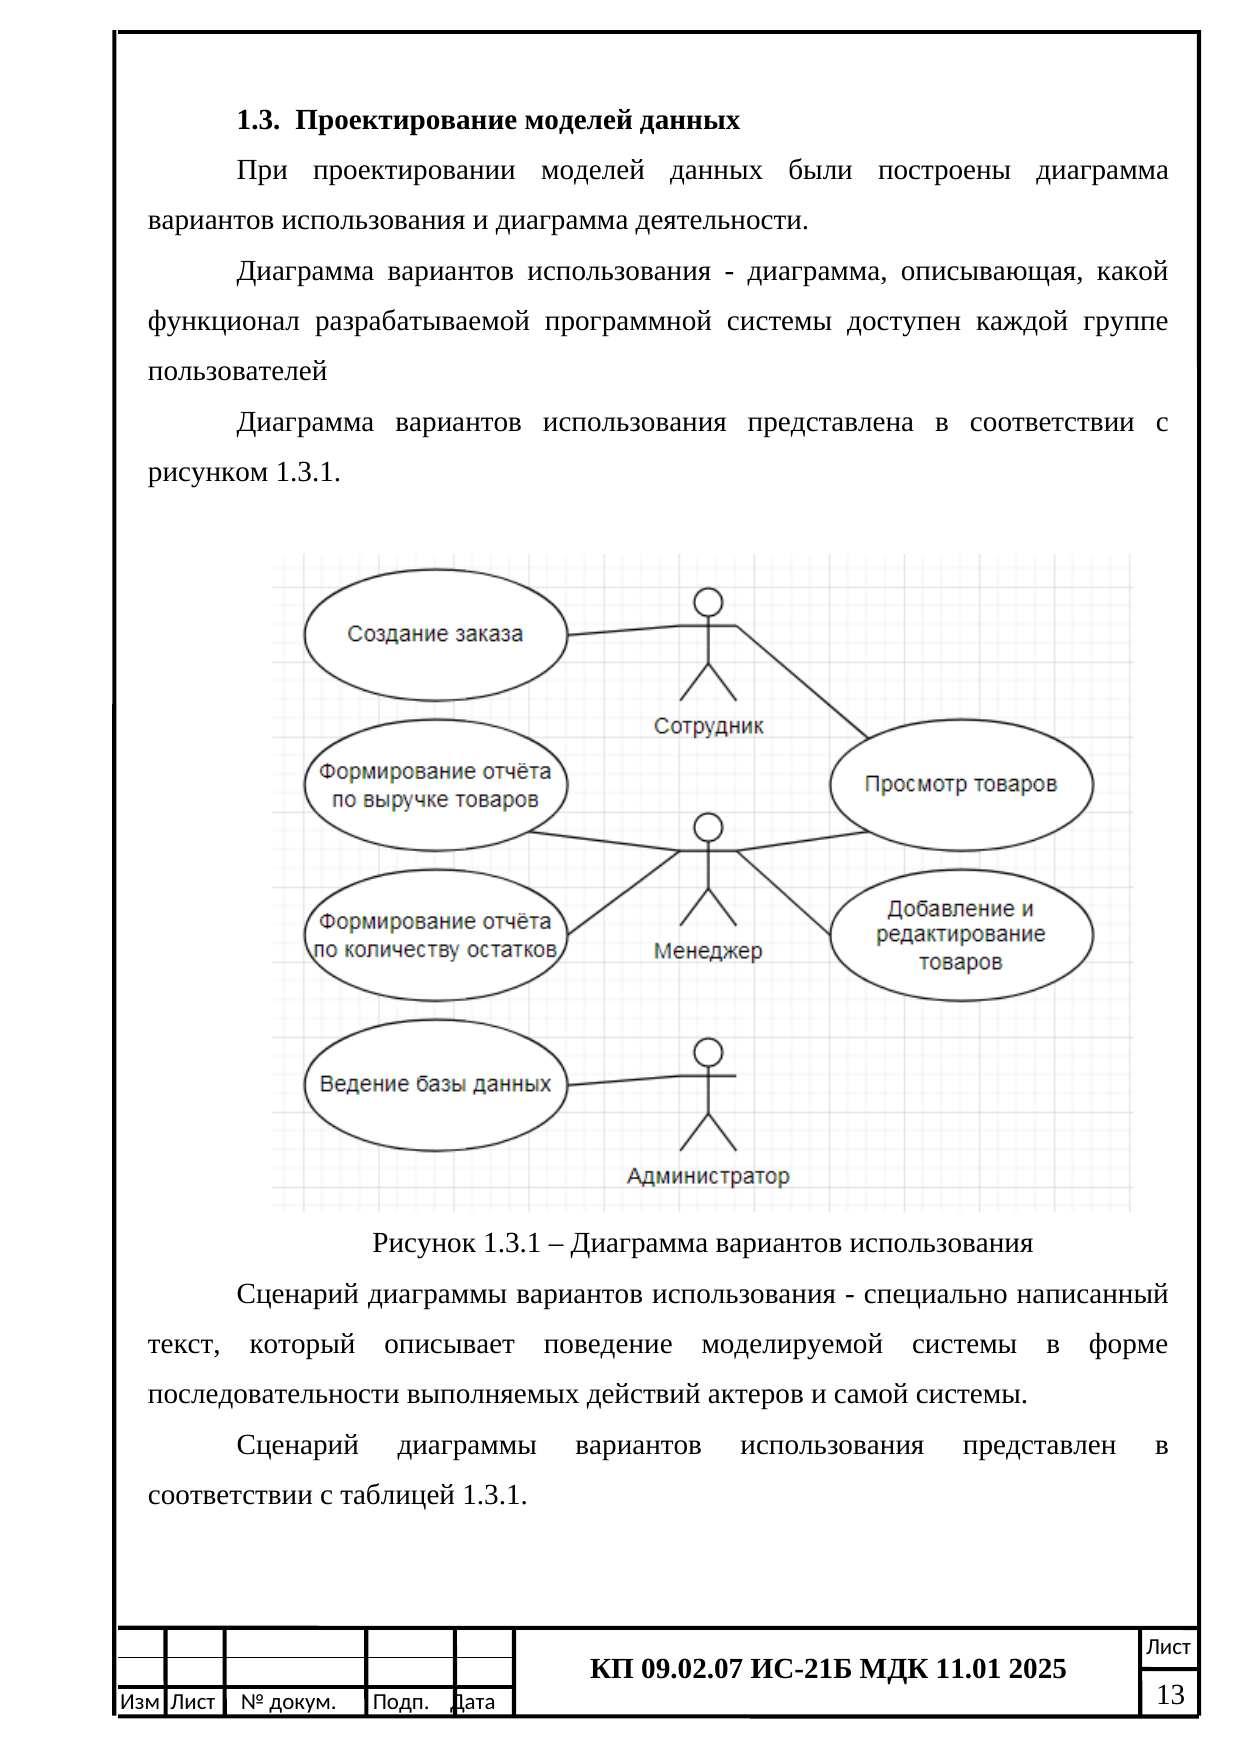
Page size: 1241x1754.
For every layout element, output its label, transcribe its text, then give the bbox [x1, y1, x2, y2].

text Рисунок 1.3.1 – Диаграмма вариантов использования [148, 1226, 1169, 1259]
text Диаграмма вариантов использования представлена в соответствии с рисунком 1.3.1. [148, 404, 1169, 488]
text Сценарий диаграммы вариантов использования представлен в соответствии с таблицей 1.3.1. [148, 1427, 1169, 1511]
text При проектировании моделей данных были построены диаграмма вариантов использования и диаграмма деятельности. [148, 152, 1169, 236]
text Диаграмма вариантов использования - диаграмма, описывающая, какой функционал разрабатываемой программной системы доступен каждой группе пользователей [148, 253, 1169, 387]
picture [272, 554, 1134, 1212]
list Проектирование моделей данных [148, 102, 1169, 135]
text Сценарий диаграммы вариантов использования - специально написанный текст, который описывает поведение моделируемой системы в форме последовательности выполняемых действий актеров и самой системы. [148, 1276, 1169, 1410]
